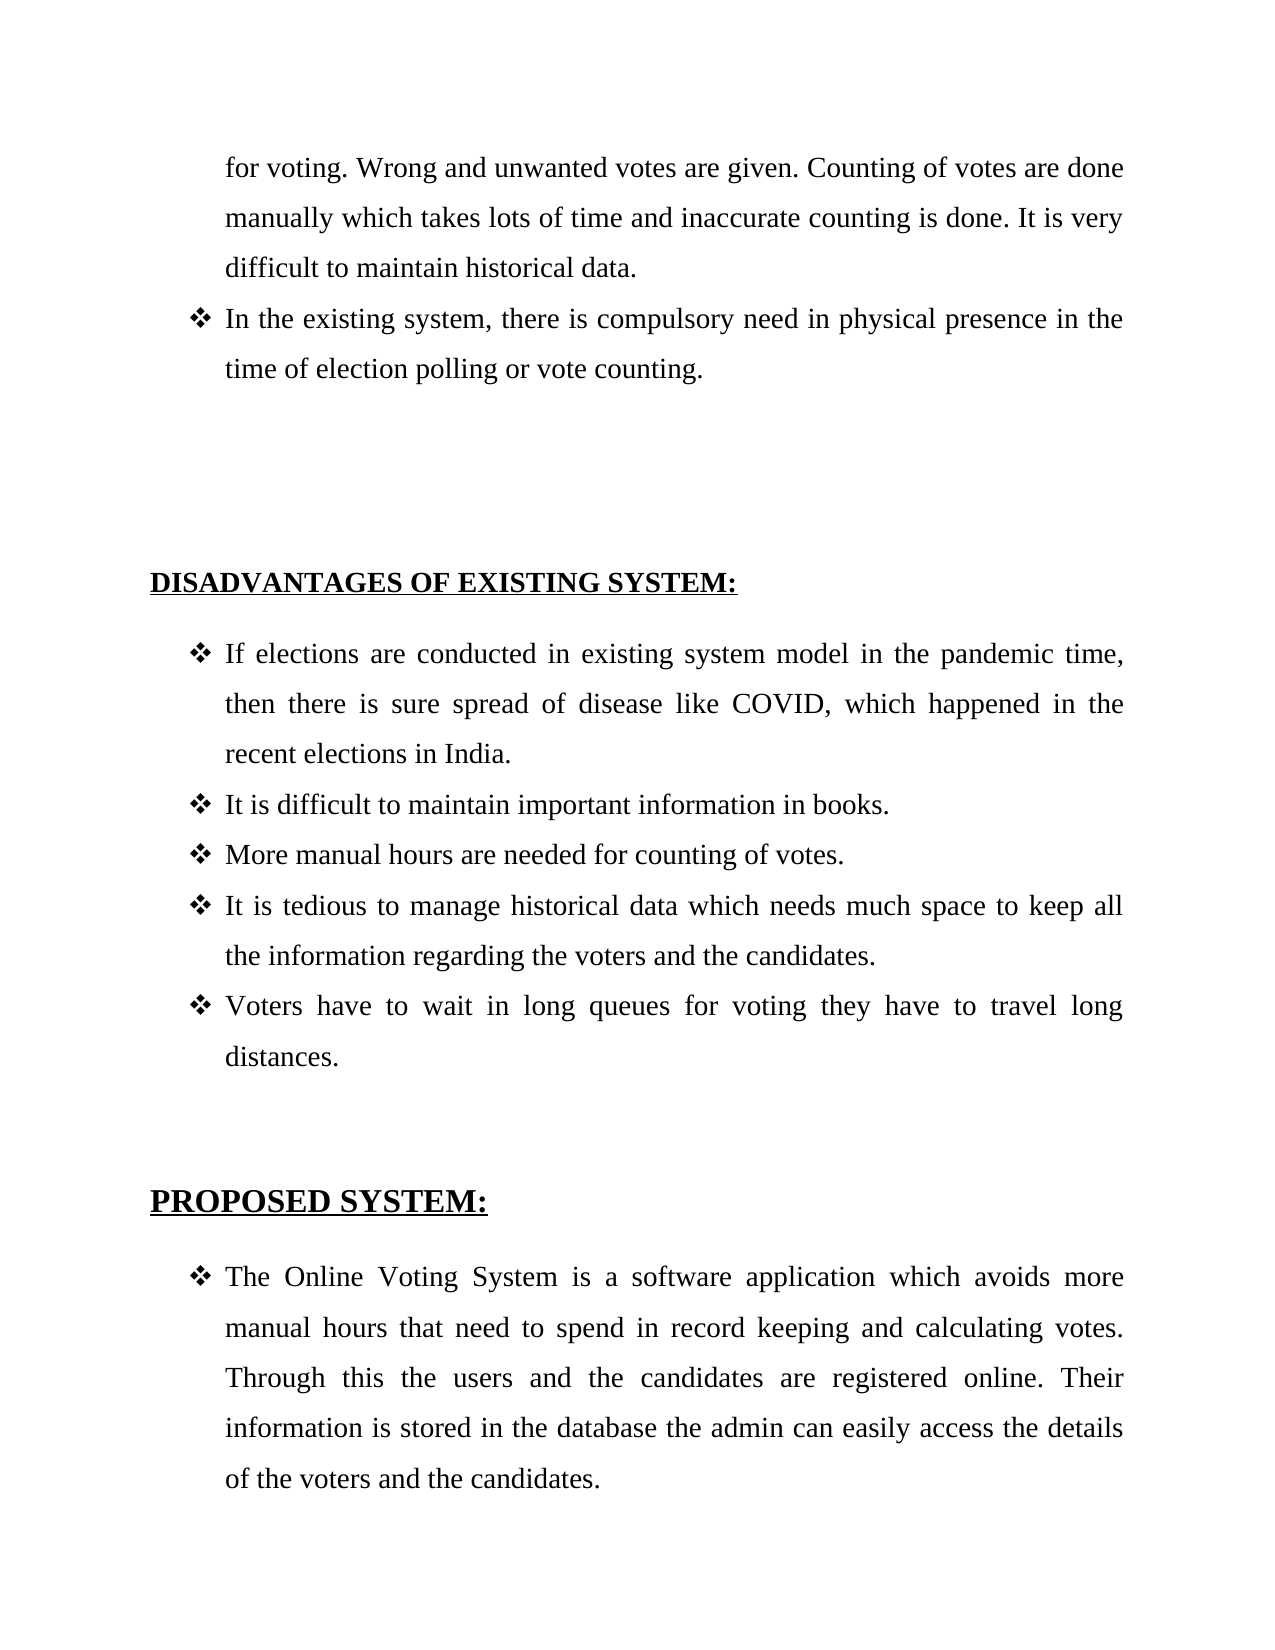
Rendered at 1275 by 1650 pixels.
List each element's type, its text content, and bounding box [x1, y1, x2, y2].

list It is tedious to manage historical data which needs much space to keep all the information regarding the voters and the candidates. [187, 888, 1125, 972]
list In the existing system, there is compulsory need in physical presence in the time of election polling or vote counting. [187, 301, 1125, 385]
list Voters have to wait in long queues for voting they have to travel long distances. [187, 988, 1125, 1072]
list More manual hours are needed for counting of votes. [187, 837, 1125, 871]
list The Online Voting System is a software application which avoids more manual hours that need to spend in record keeping and calculating votes. Through this the users and the candidates are registered online. Their information is stored in the database the admin can easily access the details of the voters and the candidates. [187, 1259, 1125, 1494]
text PROPOSED SYSTEM: [150, 1181, 1125, 1219]
list If elections are conducted in existing system model in the pandemic time, then there is sure spread of disease like COVID, which happened in the recent elections in India. [187, 636, 1125, 770]
text DISADVANTAGES OF EXISTING SYSTEM: [150, 565, 1125, 598]
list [187, 150, 1125, 284]
list It is difficult to maintain important information in books. [187, 787, 1125, 821]
